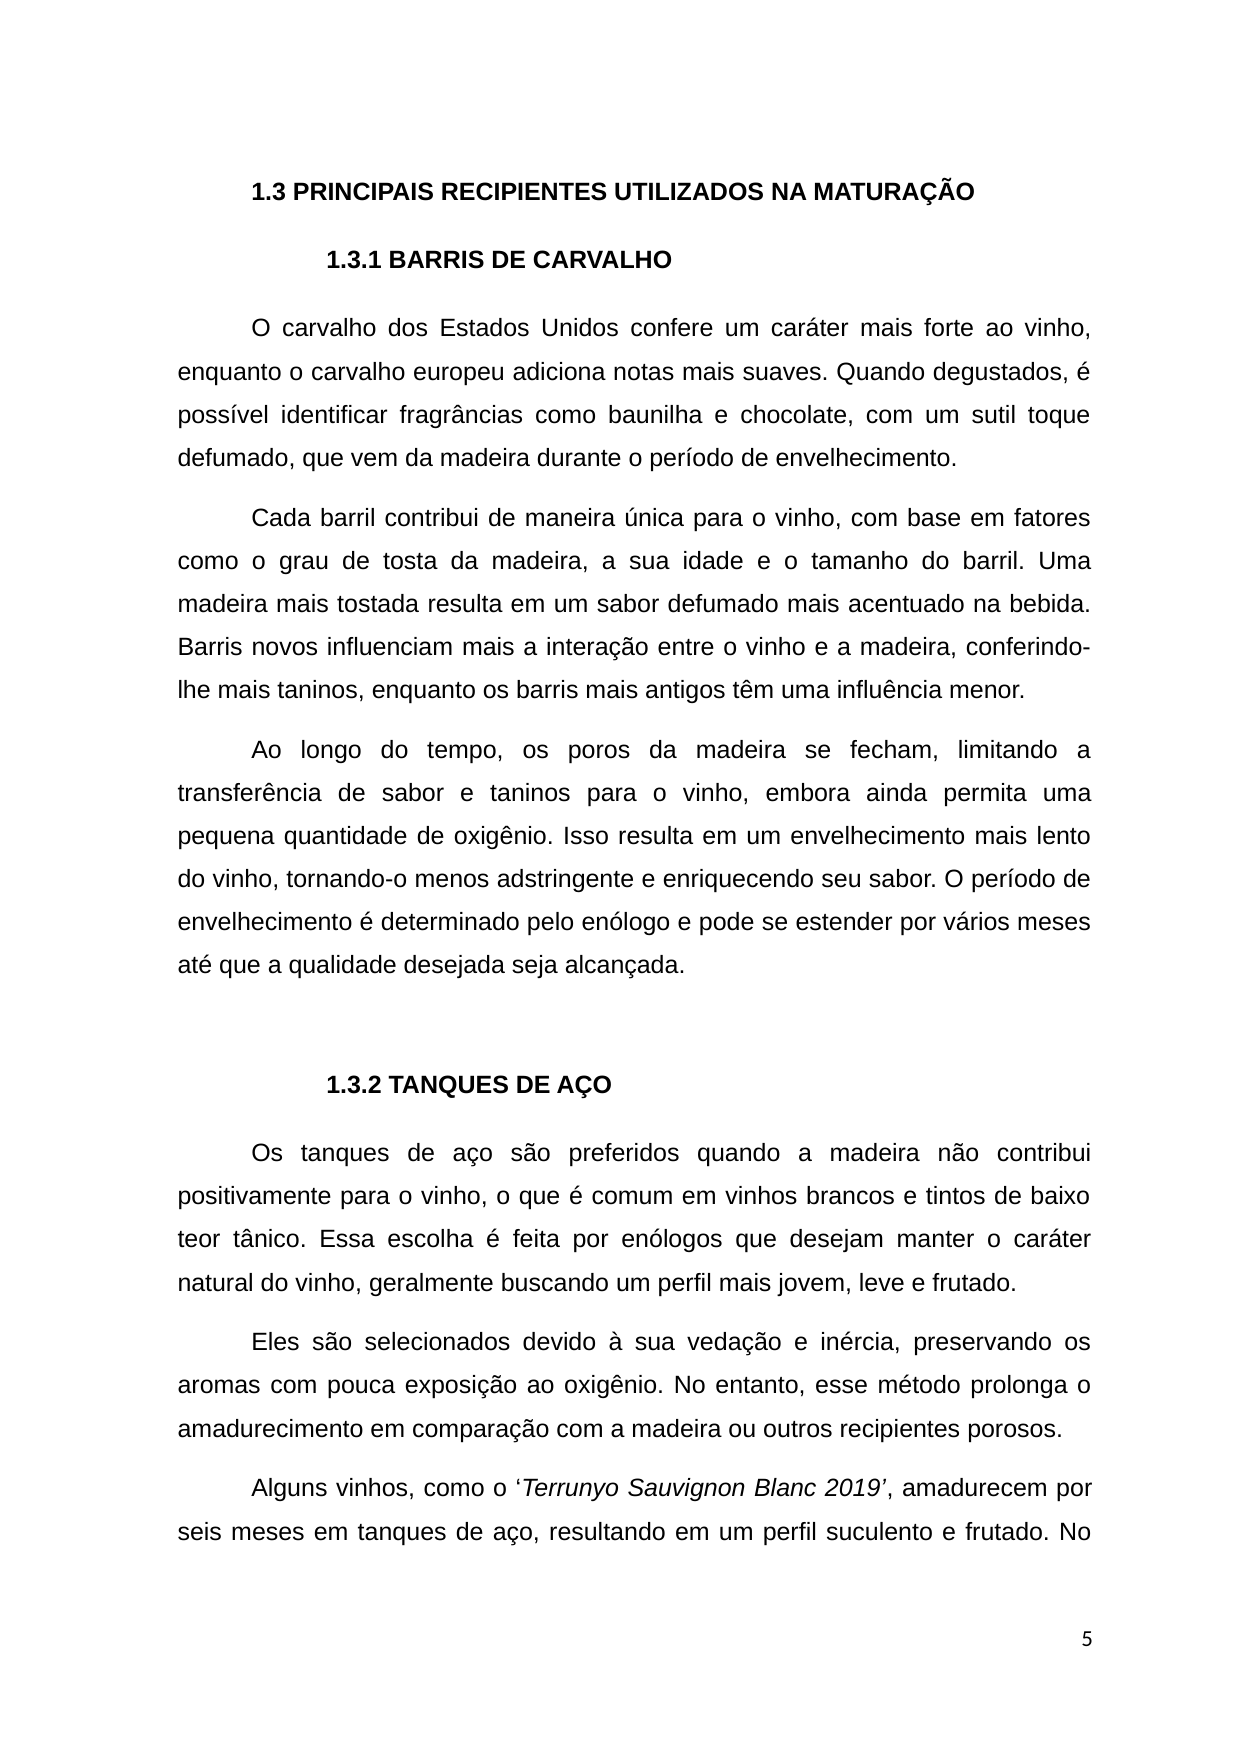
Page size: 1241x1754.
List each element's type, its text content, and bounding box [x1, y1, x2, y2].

text Eles são selecionados devido à sua vedação e inércia, preservando os aromas com pouca exposição ao oxigênio. No entanto, esse método prolonga o amadurecimento em comparação com a madeira ou outros recipientes porosos. [177, 1327, 1092, 1442]
subtitle 1.3.2 TANQUES DE AÇO [252, 1070, 1092, 1099]
text Cada barril contribui de maneira única para o vinho, com base em fatores como o grau de tosta da madeira, a sua idade e o tamanho do barril. Uma madeira mais tostada resulta em um sabor defumado mais acentuado na bebida. Barris novos influenciam mais a interação entre o vinho e a madeira, conferindo-lhe mais taninos, enquanto os barris mais antigos têm uma influência menor. [177, 503, 1092, 704]
subtitle 1.3.1 BARRIS DE CARVALHO [252, 245, 1092, 274]
text Ao longo do tempo, os poros da madeira se fecham, limitando a transferência de sabor e taninos para o vinho, embora ainda permita uma pequena quantidade de oxigênio. Isso resulta em um envelhecimento mais lento do vinho, tornando-o menos adstringente e enriquecendo seu sabor. O período de envelhecimento é determinado pelo enólogo e pode se estender por vários meses até que a qualidade desejada seja alcançada. [177, 735, 1092, 979]
subtitle 1.3 PRINCIPAIS RECIPIENTES UTILIZADOS NA MATURAÇÃO [177, 177, 1092, 206]
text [177, 1473, 1092, 1545]
text Os tanques de aço são preferidos quando a madeira não contribui positivamente para o vinho, o que é comum em vinhos brancos e tintos de baixo teor tânico. Essa escolha é feita por enólogos que desejam manter o caráter natural do vinho, geralmente buscando um perfil mais jovem, leve e frutado. [177, 1138, 1092, 1296]
text O carvalho dos Estados Unidos confere um caráter mais forte ao vinho, enquanto o carvalho europeu adiciona notas mais suaves. Quando degustados, é possível identificar fragrâncias como baunilha e chocolate, com um sutil toque defumado, que vem da madeira durante o período de envelhecimento. [177, 313, 1092, 472]
